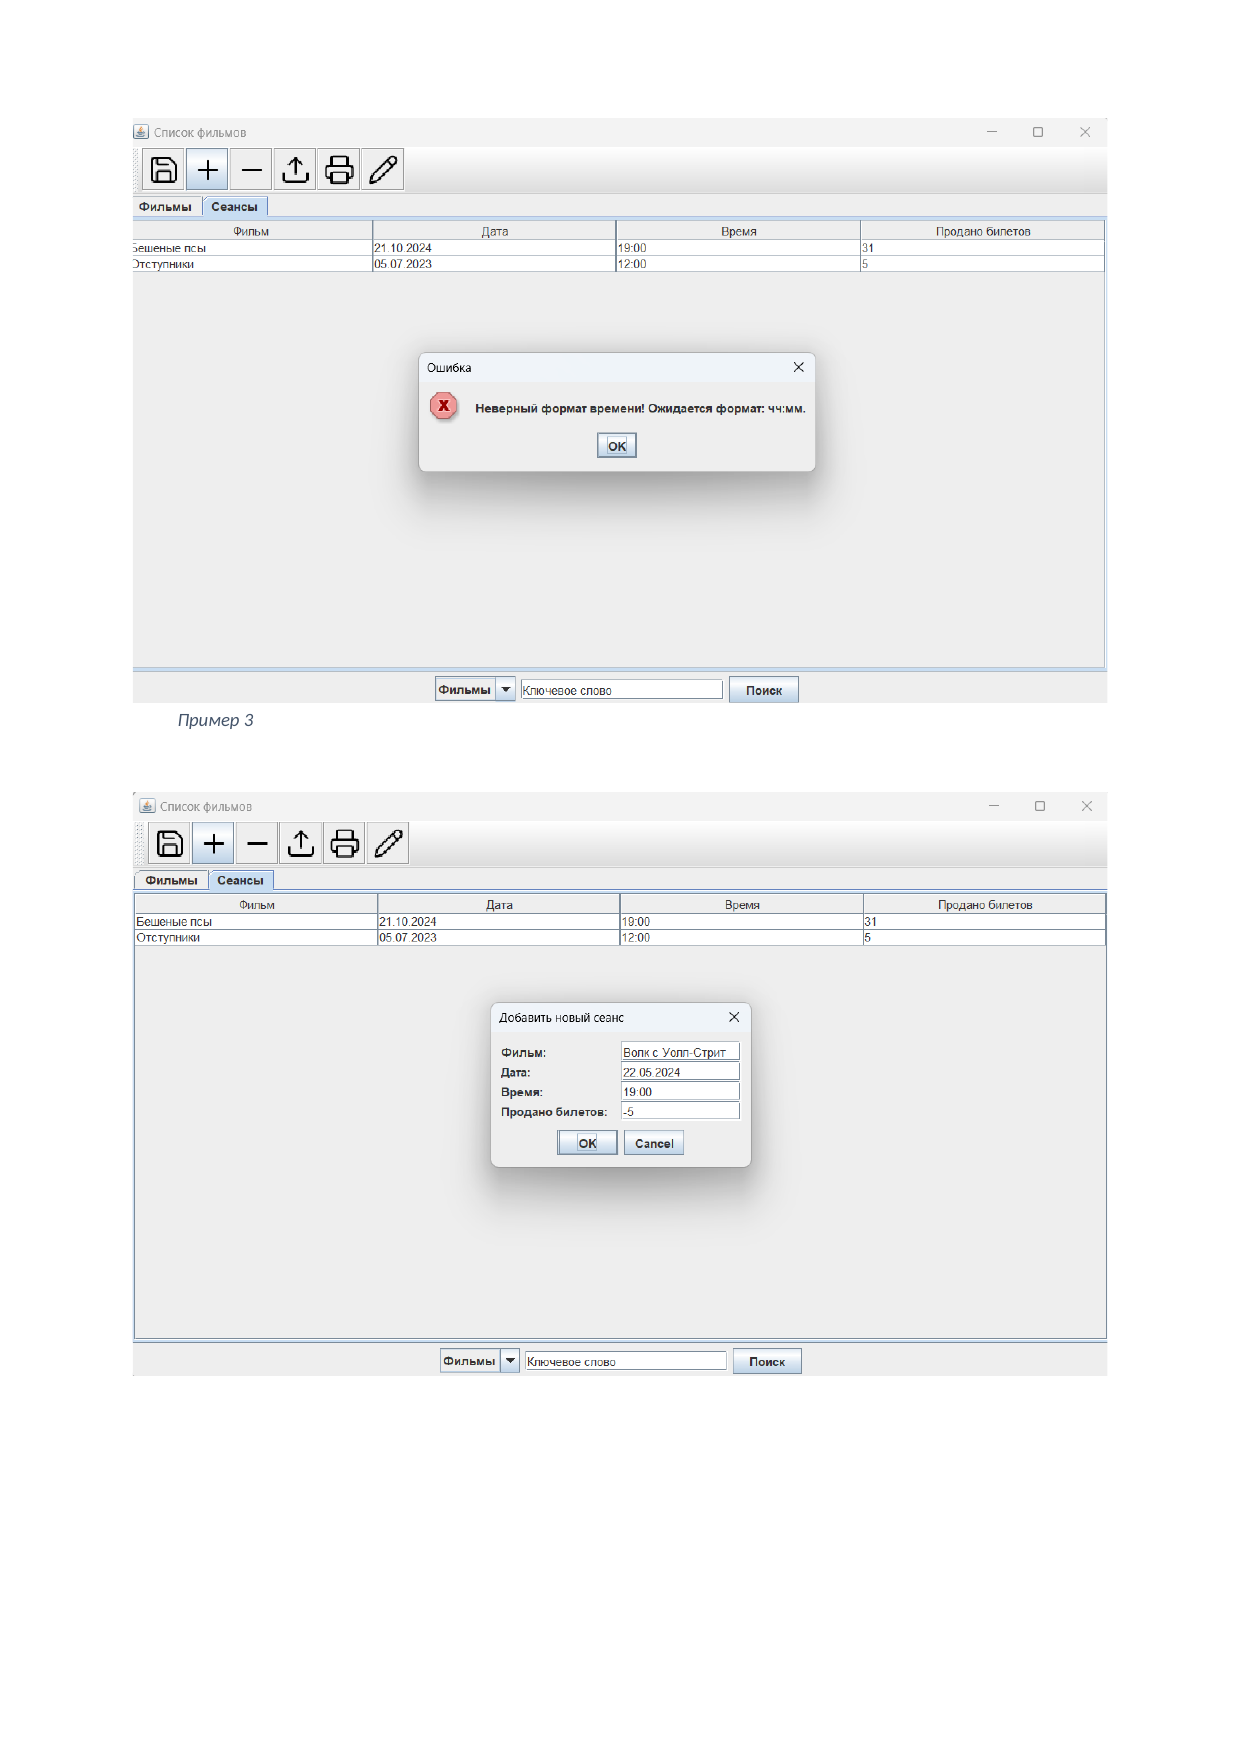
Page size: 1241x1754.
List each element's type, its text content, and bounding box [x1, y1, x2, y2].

picture [132, 118, 1108, 703]
picture [132, 792, 1108, 1376]
